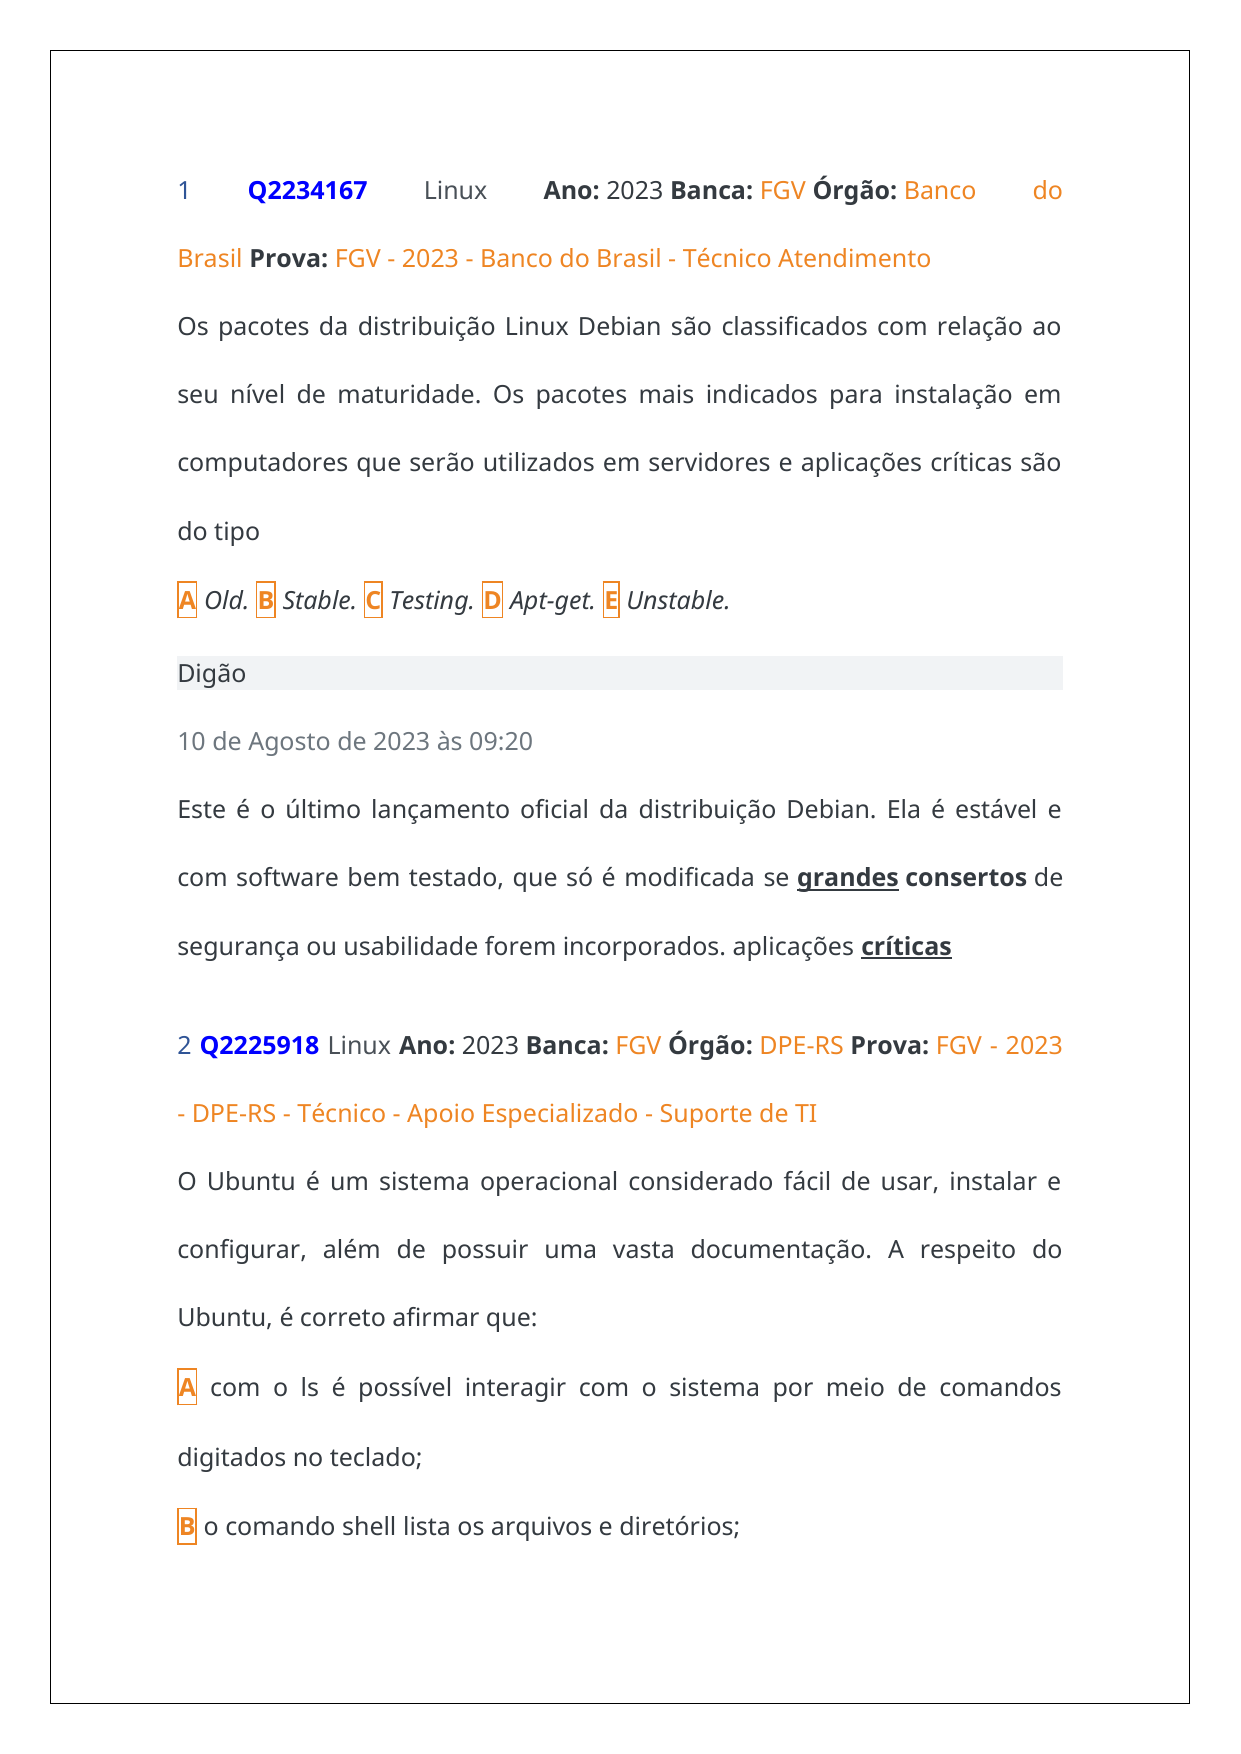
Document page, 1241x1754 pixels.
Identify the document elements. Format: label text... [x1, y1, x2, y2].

text 10 de Agosto de 2023 às 09:20 [177, 724, 1063, 758]
text Este é o último lançamento oficial da distribuição Debian. Ela é estável e com software bem testado, que só é modificada se grandes consertos de segurança ou usabilidade forem incorporados. aplicações críticas [177, 792, 1063, 962]
text A Old. B Stable. C Testing. D Apt-get. E Unstable. [503, 581, 603, 618]
text Digão [177, 656, 1063, 690]
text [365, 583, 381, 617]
subtitle 1 Q2234167 Linux Ano: 2023 Banca: FGV Órgão: Banco do Brasil Prova: FGV - 2023 - Banco do Brasil - Técnico Atendimento [177, 172, 1063, 275]
text B o comando shell lista os arquivos e diretórios; [197, 1507, 1063, 1545]
text A Old. B Stable. C Testing. D Apt-get. E Unstable. [620, 581, 1063, 618]
text Os pacotes da distribuição Linux Debian são classificados com relação ao seu nível de maturidade. Os pacotes mais indicados para instalação em computadores que serão utilizados em servidores e aplicações críticas são do tipo [177, 309, 1063, 547]
subtitle 2 Q2225918 Linux Ano: 2023 Banca: FGV Órgão: DPE-RS Prova: FGV - 2023 - DPE-RS - Técnico - Apoio Especializado - Suporte de TI [177, 1027, 1063, 1130]
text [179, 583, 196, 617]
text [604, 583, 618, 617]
text A Old. B Stable. C Testing. D Apt-get. E Unstable. [383, 581, 482, 618]
text A com o ls é possível interagir com o sistema por meio de comandos digitados no teclado; [177, 1368, 1063, 1473]
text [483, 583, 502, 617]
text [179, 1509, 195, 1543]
text O Ubuntu é um sistema operacional considerado fácil de usar, instalar e configurar, além de possuir uma vasta documentação. A respeito do Ubuntu, é correto afirmar que: [177, 1164, 1063, 1334]
text A Old. B Stable. C Testing. D Apt-get. E Unstable. [276, 581, 364, 618]
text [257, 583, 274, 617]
